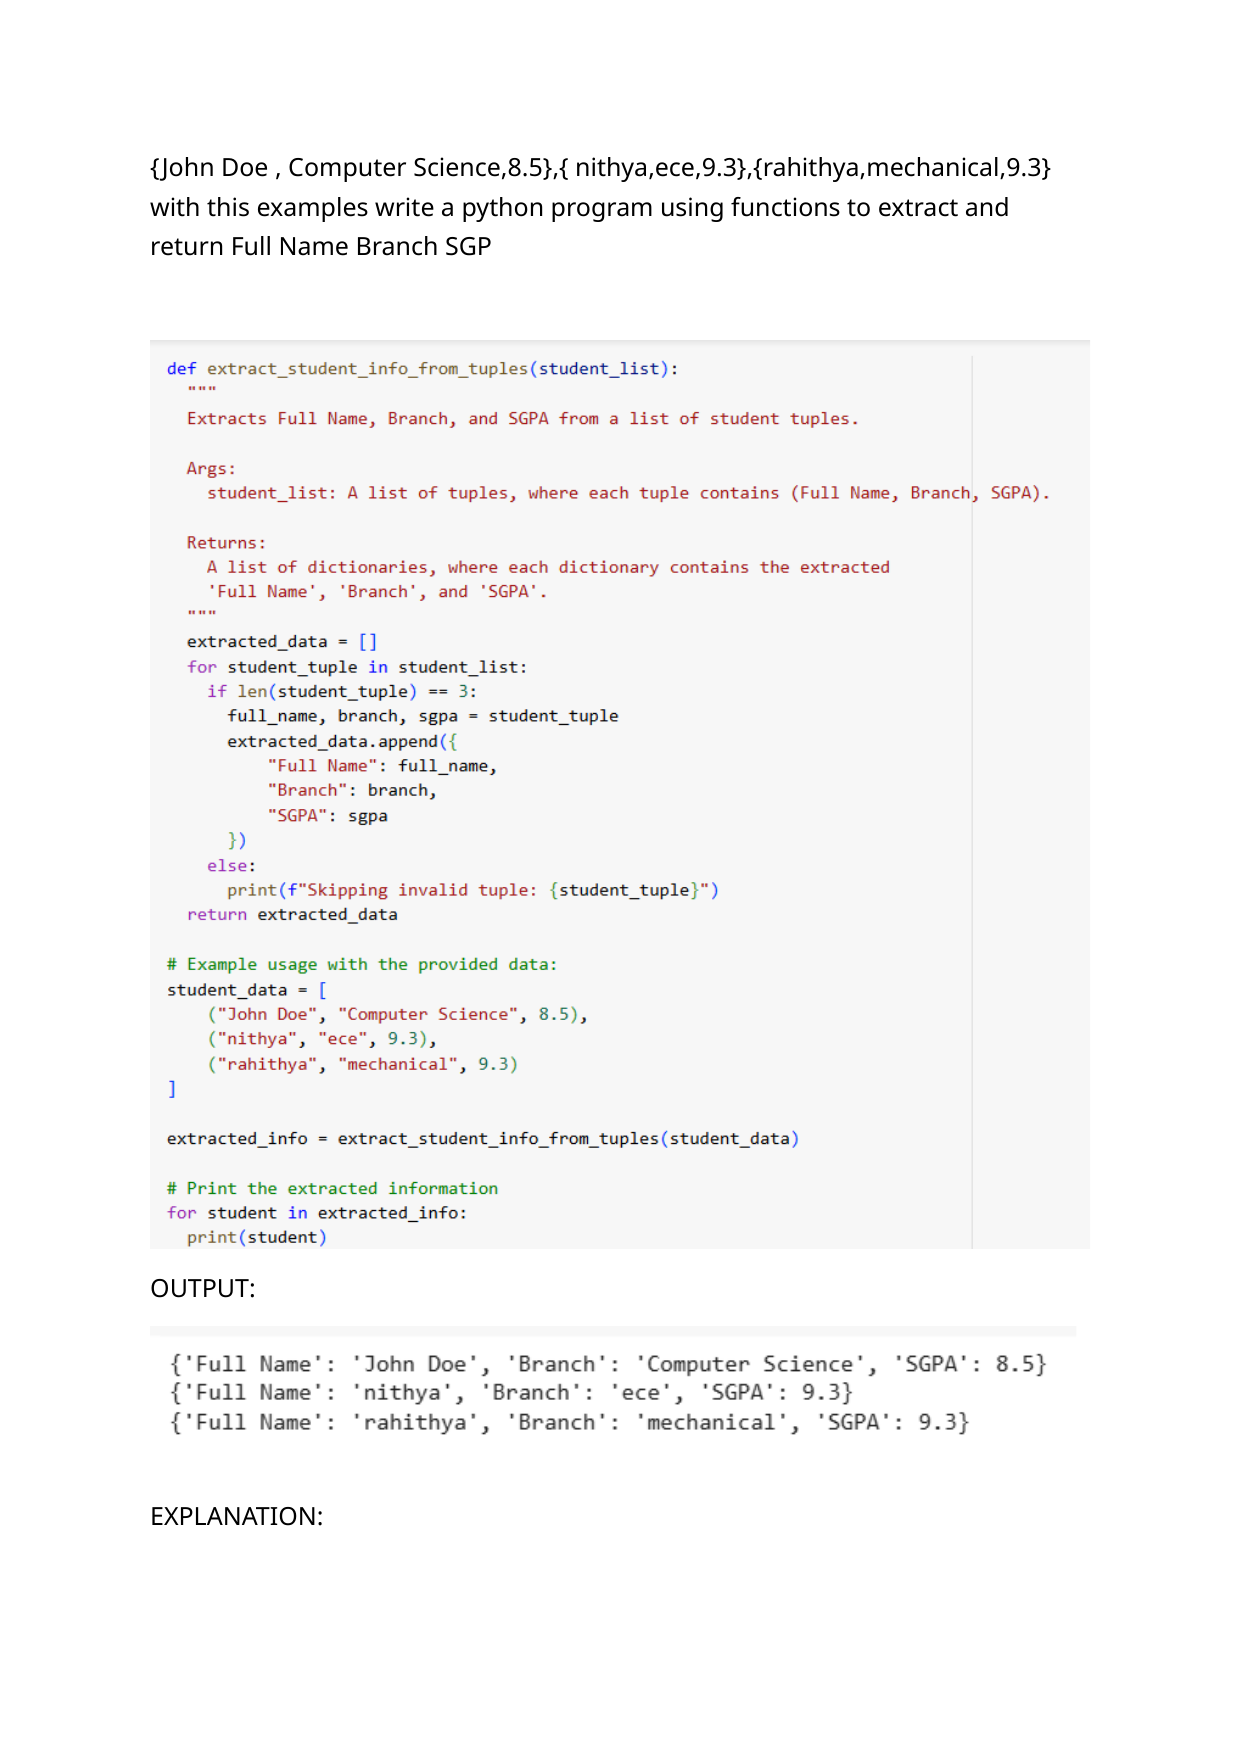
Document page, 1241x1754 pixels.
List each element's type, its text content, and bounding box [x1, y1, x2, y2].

text EXPLANATION: [150, 1498, 1090, 1532]
text {John Doe , Computer Science,8.5},{ nithya,ece,9.3},{rahithya,mechanical,9.3} with this examples write a python program using functions to extract and return Full Name Branch SGP [150, 150, 1090, 262]
picture [150, 1326, 1077, 1477]
text OUTPUT: [150, 1271, 1090, 1305]
picture [150, 340, 1091, 1249]
